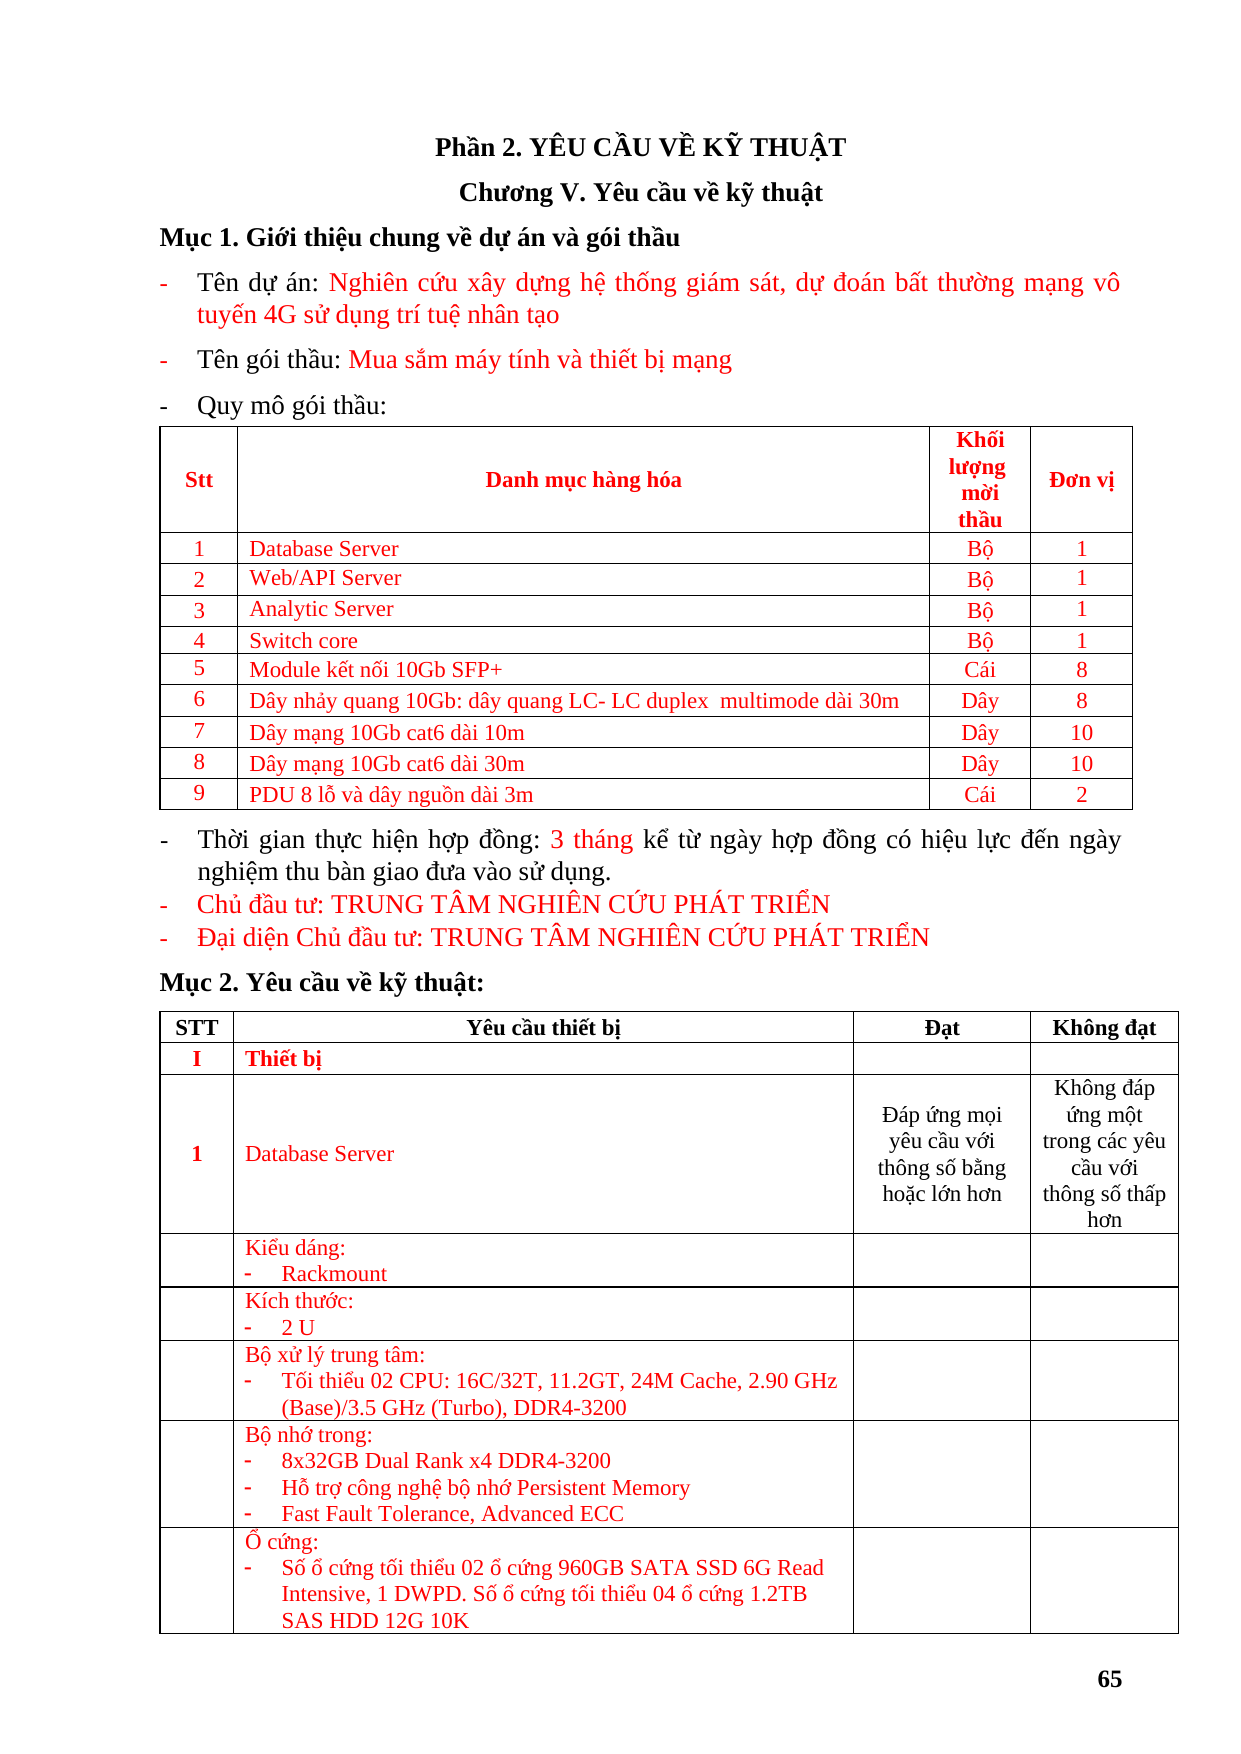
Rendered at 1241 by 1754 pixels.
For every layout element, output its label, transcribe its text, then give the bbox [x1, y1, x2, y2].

table_cell Bộ [930, 564, 1030, 594]
table_cell Cái [930, 779, 1030, 809]
table_cell Bộ nhớ trong: 8x32GB Dual Rank x4 DDR4-3200 Hỗ trợ công nghệ bộ nhớ Persistent Memory Fast Fault Tolerance, Advanced ECC [234, 1421, 853, 1527]
table_cell 7 [161, 717, 237, 747]
table_cell Kiểu dáng: Rackmount [234, 1234, 853, 1286]
table_cell [854, 1288, 1030, 1340]
table_cell PDU 8 lỗ và dây nguồn dài 3m [238, 779, 929, 809]
table_cell Dây [930, 748, 1030, 778]
table_cell Switch core [238, 627, 929, 653]
table_cell Thiết bị [234, 1043, 853, 1073]
table_cell 1 [1031, 533, 1132, 563]
table_cell [1031, 1043, 1178, 1073]
table_cell 8 [1031, 654, 1132, 684]
table_cell Kích thước: 2 U [234, 1288, 853, 1340]
text Mục 1. Giới thiệu chung về dự án và gói thầu [159, 221, 1122, 252]
table_cell [1031, 1421, 1178, 1527]
table_cell Dây [930, 717, 1030, 747]
table_cell 1 [1031, 564, 1132, 594]
table_cell 2 [1031, 779, 1132, 809]
table_cell Analytic Server [238, 596, 929, 626]
table_cell [1031, 1341, 1178, 1420]
table_cell 10 [1031, 748, 1132, 778]
table_header Không đạt [1031, 1012, 1178, 1042]
table_cell Dây [930, 685, 1030, 716]
table_cell [854, 1421, 1030, 1527]
table_header STT [161, 1012, 233, 1042]
table_cell Dây nhảy quang 10Gb: dây quang LC- LC duplex multimode dài 30m [238, 685, 929, 716]
table_cell Database Server [234, 1075, 853, 1233]
table_cell I [161, 1043, 233, 1073]
table_cell [854, 1043, 1030, 1073]
table_header Stt [161, 427, 237, 532]
table_cell [161, 1288, 233, 1340]
table_header Khối lượng mời thầu [930, 427, 1030, 532]
table_header Đạt [854, 1012, 1030, 1042]
subtitle Chương V. Yêu cầu về kỹ thuật [159, 176, 1122, 207]
table_cell 10 [1031, 717, 1132, 747]
table_cell Bộ [930, 596, 1030, 626]
list Thời gian thực hiện hợp đồng: 3 tháng kể từ ngày hợp đồng có hiệu lực đến ngày nghiệm thu bàn giao đưa vào sử dụng. [160, 823, 1122, 887]
table_cell [854, 1528, 1030, 1633]
table_cell Database Server [238, 533, 929, 563]
table_cell Web/API Server [238, 564, 929, 594]
table_cell [161, 1421, 233, 1527]
list Tên dự án: Nghiên cứu xây dựng hệ thống giám sát, dự đoán bất thường mạng vô tuyến 4G sử dụng trí tuệ nhân tạo [159, 266, 1122, 330]
table_cell [161, 1234, 233, 1286]
table_cell 2 [161, 564, 237, 594]
table_cell [1031, 1528, 1178, 1633]
table_cell [854, 1341, 1030, 1420]
list Quy mô gói thầu: [159, 389, 1122, 420]
table_cell 1 [161, 1075, 233, 1233]
text Phần 2. YÊU CẦU VỀ KỸ THUẬT [159, 131, 1122, 162]
table_cell Bộ [930, 533, 1030, 563]
table_cell Đáp ứng mọi yêu cầu với thông số bằng hoặc lớn hơn [854, 1075, 1030, 1233]
table_header Danh mục hàng hóa [238, 427, 929, 532]
table_cell Module kết nối 10Gb SFP+ [238, 654, 929, 684]
table_header Đơn vị [1031, 427, 1132, 532]
table_cell Bộ xử lý trung tâm: Tối thiểu 02 CPU: 16C/32T, 11.2GT, 24M Cache, 2.90 GHz (Base)/3.5 GHz (Turbo), DDR4-3200 [234, 1341, 853, 1420]
text Mục 2. Yêu cầu về kỹ thuật: [159, 966, 1122, 997]
list Tên gói thầu: Mua sắm máy tính và thiết bị mạng [159, 344, 1122, 375]
table_cell 3 [161, 596, 237, 626]
table_cell 9 [161, 779, 237, 809]
table_cell [161, 1341, 233, 1420]
table_cell [1031, 1234, 1178, 1286]
table_cell 5 [161, 654, 237, 684]
table_cell 1 [161, 533, 237, 563]
table_header Yêu cầu thiết bị [234, 1012, 853, 1042]
table_cell 8 [1031, 685, 1132, 716]
table_cell Dây mạng 10Gb cat6 dài 10m [238, 717, 929, 747]
table_cell Cái [930, 654, 1030, 684]
table_cell [854, 1234, 1030, 1286]
table_cell [1031, 1288, 1178, 1340]
table_cell Dây mạng 10Gb cat6 dài 30m [238, 748, 929, 778]
list Chủ đầu tư: TRUNG TÂM NGHIÊN CỨU PHÁT TRIỂN [159, 888, 1122, 919]
table_cell 1 [1031, 596, 1132, 626]
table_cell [234, 1528, 853, 1633]
list Đại diện Chủ đầu tư: TRUNG TÂM NGHIÊN CỨU PHÁT TRIỂN [159, 921, 1122, 952]
table_cell 1 [1031, 627, 1132, 653]
table_cell 6 [161, 685, 237, 716]
table_cell 4 [161, 627, 237, 653]
table_cell Không đáp ứng một trong các yêu cầu với thông số thấp hơn [1031, 1075, 1178, 1233]
table_cell [161, 1528, 233, 1633]
table_cell Bộ [930, 627, 1030, 653]
table_cell 8 [161, 748, 237, 778]
